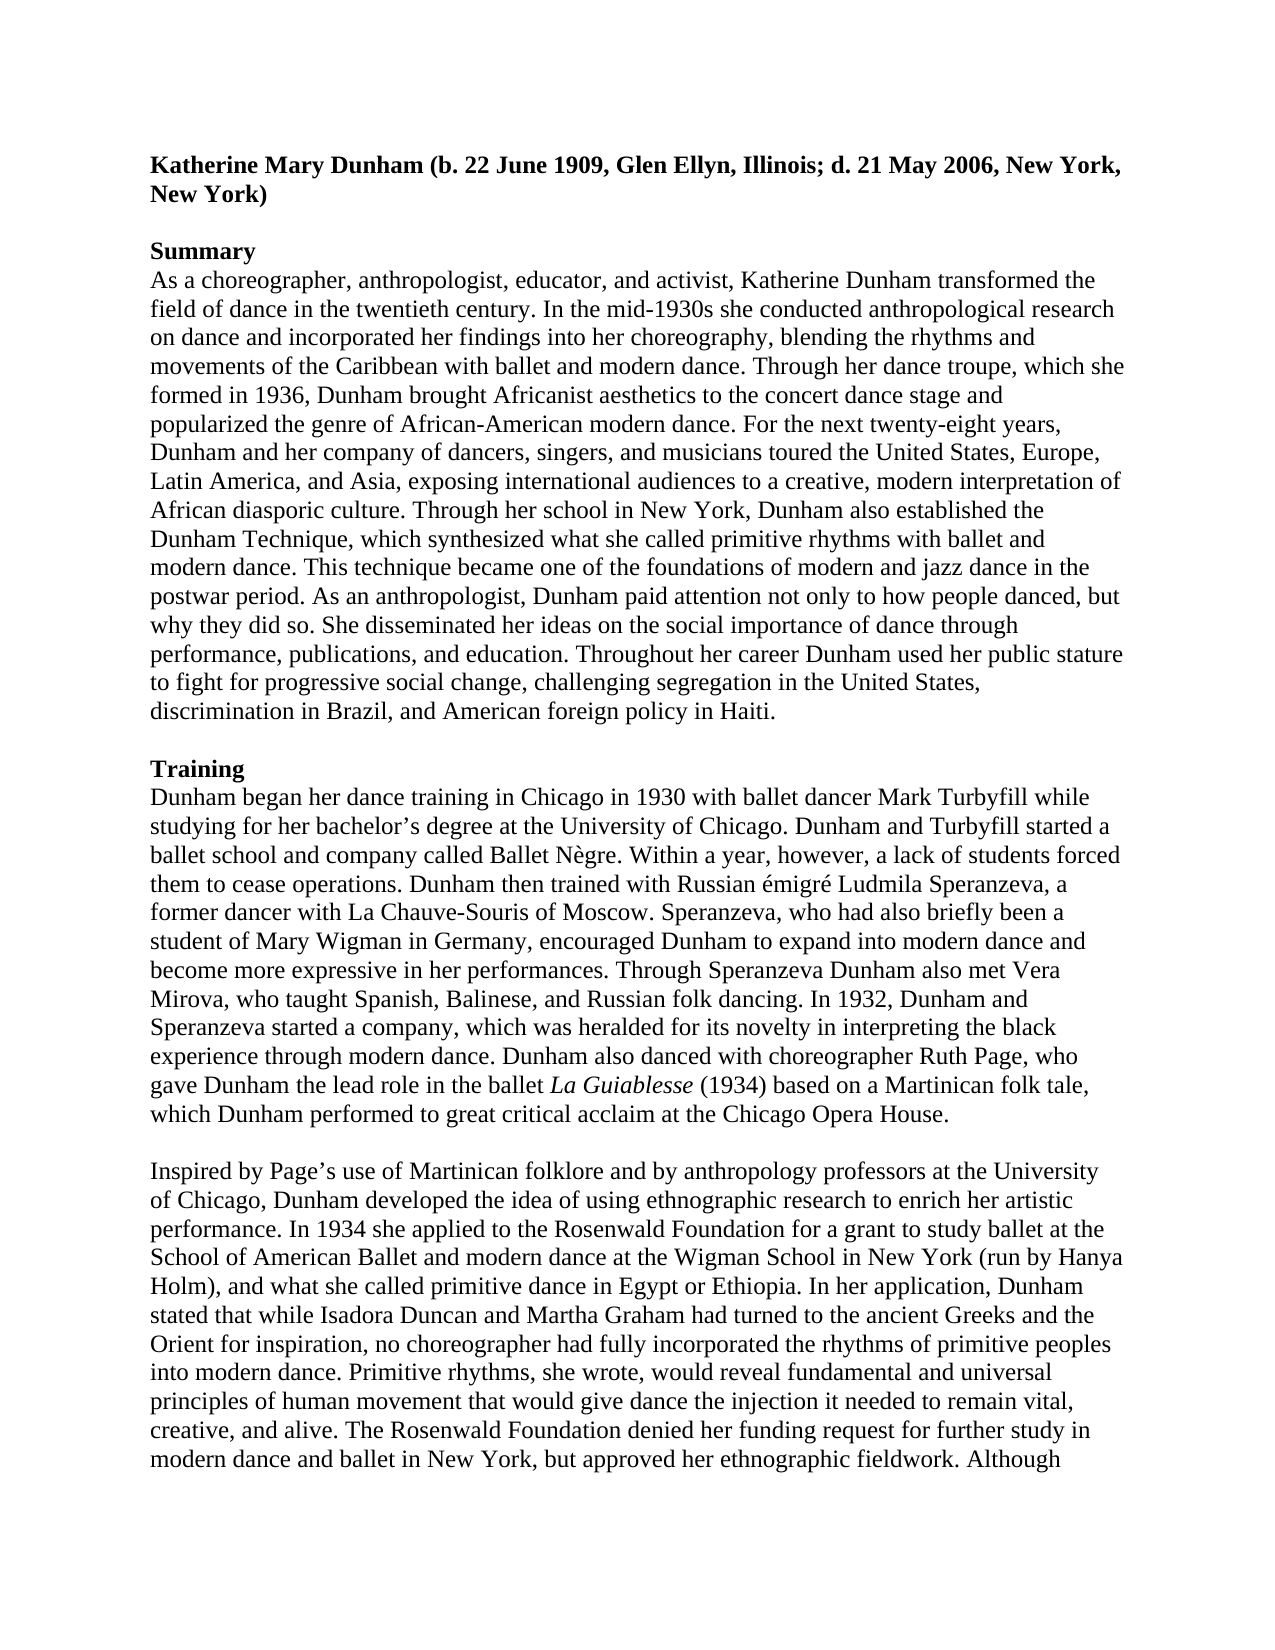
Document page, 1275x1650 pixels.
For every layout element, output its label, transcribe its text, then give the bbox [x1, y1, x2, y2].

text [150, 1156, 1125, 1472]
text Katherine Mary Dunham (b. 22 June 1909, Glen Ellyn, Illinois; d. 21 May 2006, New York, New York) [150, 150, 1125, 207]
text Summary [150, 236, 1125, 265]
text Dunham began her dance training in Chicago in 1930 with ballet dancer Mark Turbyfill while studying for her bachelor’s degree at the University of Chicago. Dunham and Turbyfill started a ballet school and company called Ballet Nègre. Within a year, however, a lack of students forced them to cease operations. Dunham then trained with Russian émigré Ludmila Speranzeva, a former dancer with La Chauve-Souris of Moscow. Speranzeva, who had also briefly been a student of Mary Wigman in Germany, encouraged Dunham to expand into modern dance and become more expressive in her performances. Through Speranzeva Dunham also met Vera Mirova, who taught Spanish, Balinese, and Russian folk dancing. In 1932, Dunham and Speranzeva started a company, which was heralded for its novelty in interpreting the black experience through modern dance. Dunham also danced with choreographer Ruth Page, who gave Dunham the lead role in the ballet La Guiablesse (1934) based on a Martinican folk tale, which Dunham performed to great critical acclaim at the Chicago Opera House. [150, 782, 1125, 1127]
text Training [150, 754, 1125, 782]
text As a choreographer, anthropologist, educator, and activist, Katherine Dunham transformed the field of dance in the twentieth century. In the mid-1930s she conducted anthropological research on dance and incorporated her findings into her choreography, blending the rhythms and movements of the Caribbean with ballet and modern dance. Through her dance troupe, which she formed in 1936, Dunham brought Africanist aesthetics to the concert dance stage and popularized the genre of African-American modern dance. For the next twenty-eight years, Dunham and her company of dancers, singers, and musicians toured the United States, Europe, Latin America, and Asia, exposing international audiences to a creative, modern interpretation of African diasporic culture. Through her school in New York, Dunham also established the Dunham Technique, which synthesized what she called primitive rhythms with ballet and modern dance. This technique became one of the foundations of modern and jazz dance in the postwar period. As an anthropologist, Dunham paid attention not only to how people danced, but why they did so. She disseminated her ideas on the social importance of dance through performance, publications, and education. Throughout her career Dunham used her public stature to fight for progressive social change, challenging segregation in the United States, discrimination in Brazil, and American foreign policy in Haiti. [150, 265, 1125, 725]
